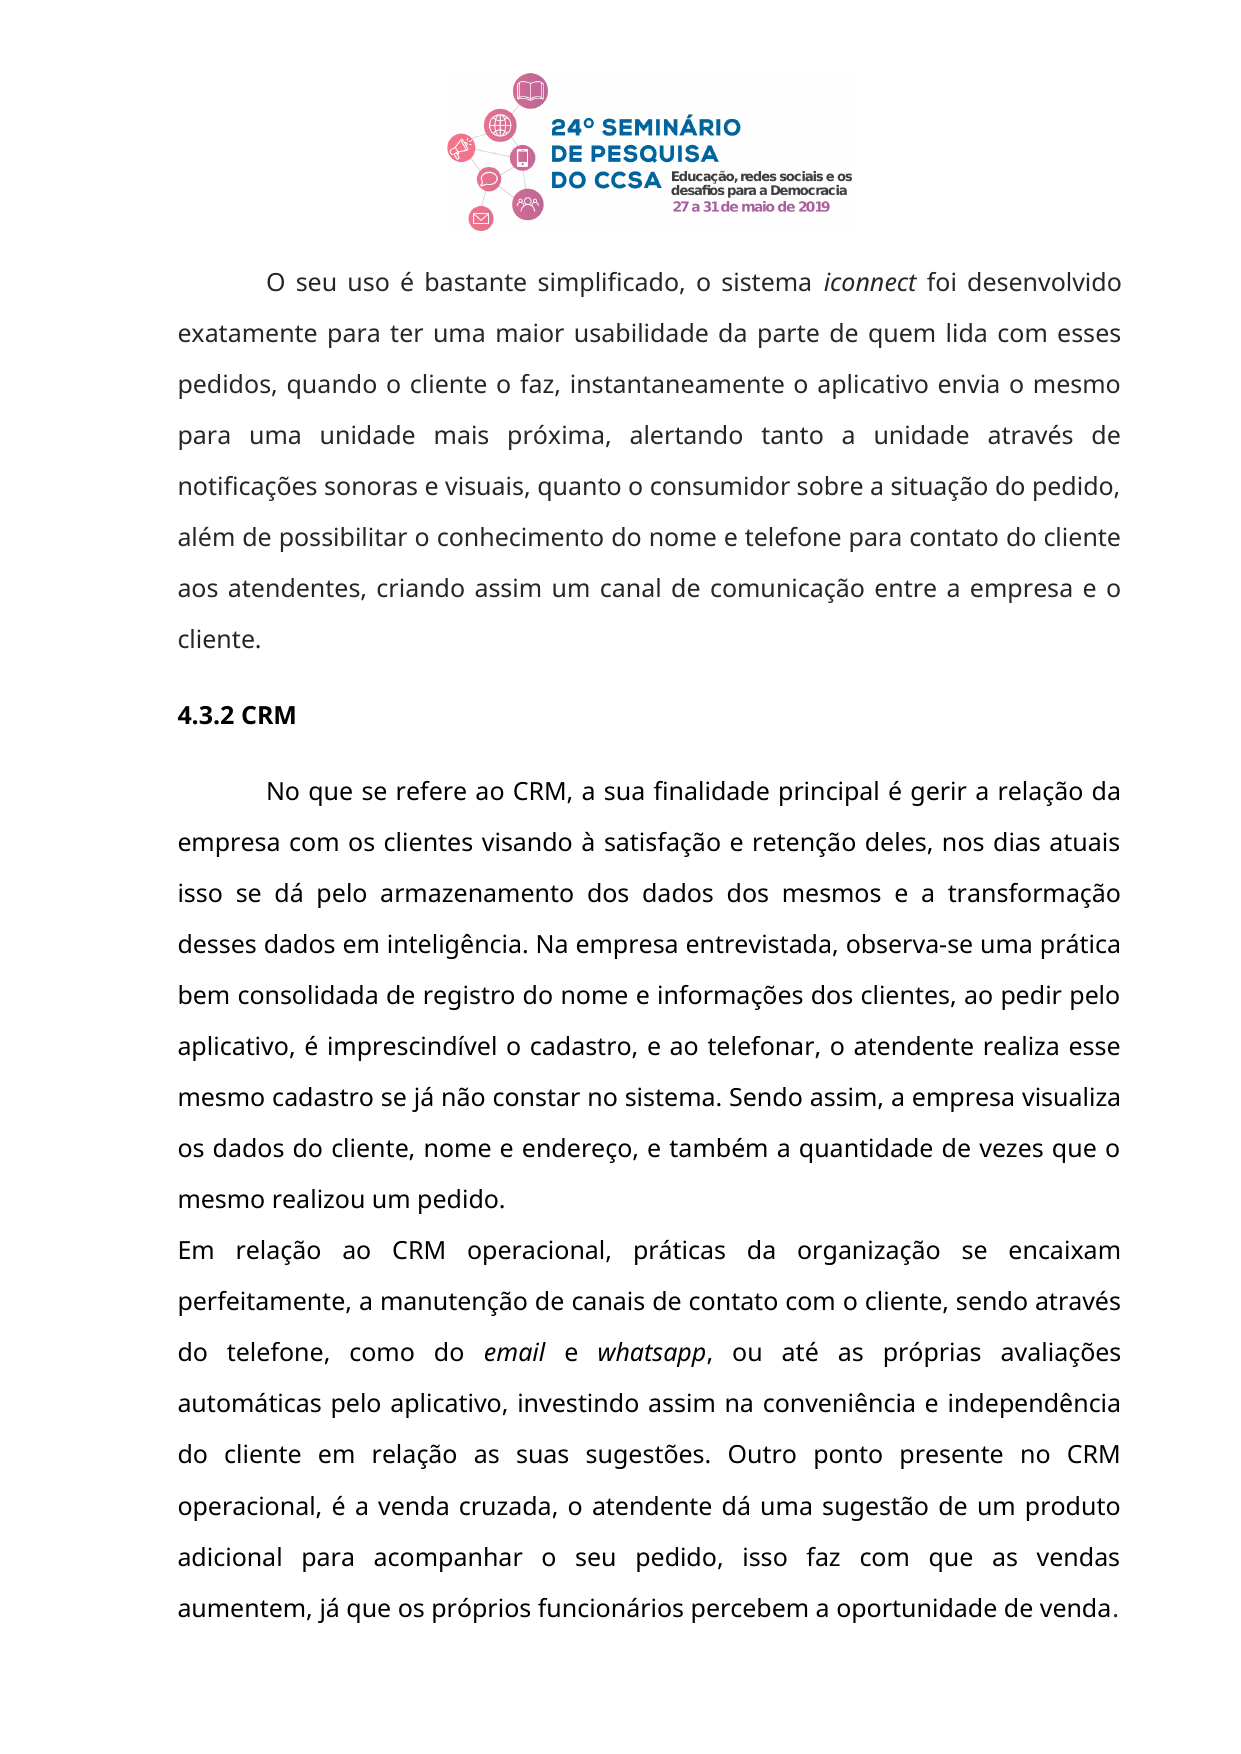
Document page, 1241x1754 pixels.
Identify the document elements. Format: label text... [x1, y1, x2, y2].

picture [447, 73, 852, 231]
text No que se refere ao CRM, a sua finalidade principal é gerir a relação da empresa com os clientes visando à satisfação e retenção deles, nos dias atuais isso se dá pelo armazenamento dos dados dos mesmos e a transformação desses dados em inteligência. Na empresa entrevistada, observa-se uma prática bem consolidada de registro do nome e informações dos clientes, ao pedir pelo aplicativo, é imprescindível o cadastro, e ao telefonar, o atendente realiza esse mesmo cadastro se já não constar no sistema. Sendo assim, a empresa visualiza os dados do cliente, nome e endereço, e também a quantidade de vezes que o mesmo realizou um pedido. [177, 773, 1122, 1216]
subtitle 4.3.2 CRM [177, 697, 1122, 732]
text Em relação ao CRM operacional, práticas da organização se encaixam perfeitamente, a manutenção de canais de contato com o cliente, sendo através do telefone, como do email e whatsapp, ou até as próprias avaliações automáticas pelo aplicativo, investindo assim na conveniência e independência do cliente em relação as suas sugestões. Outro ponto presente no CRM operacional, é a venda cruzada, o atendente dá uma sugestão de um produto adicional para acompanhar o seu pedido, isso faz com que as vendas aumentem, já que os próprios funcionários percebem a oportunidade de venda. [177, 1233, 1122, 1624]
text O seu uso é bastante simplificado, o sistema iconnect foi desenvolvido exatamente para ter uma maior usabilidade da parte de quem lida com esses pedidos, quando o cliente o faz, instantaneamente o aplicativo envia o mesmo para uma unidade mais próxima, alertando tanto a unidade através de notificações sonoras e visuais, quanto o consumidor sobre a situação do pedido, além de possibilitar o conhecimento do nome e telefone para contato do cliente aos atendentes, criando assim um canal de comunicação entre a empresa e o cliente. [177, 264, 1122, 656]
